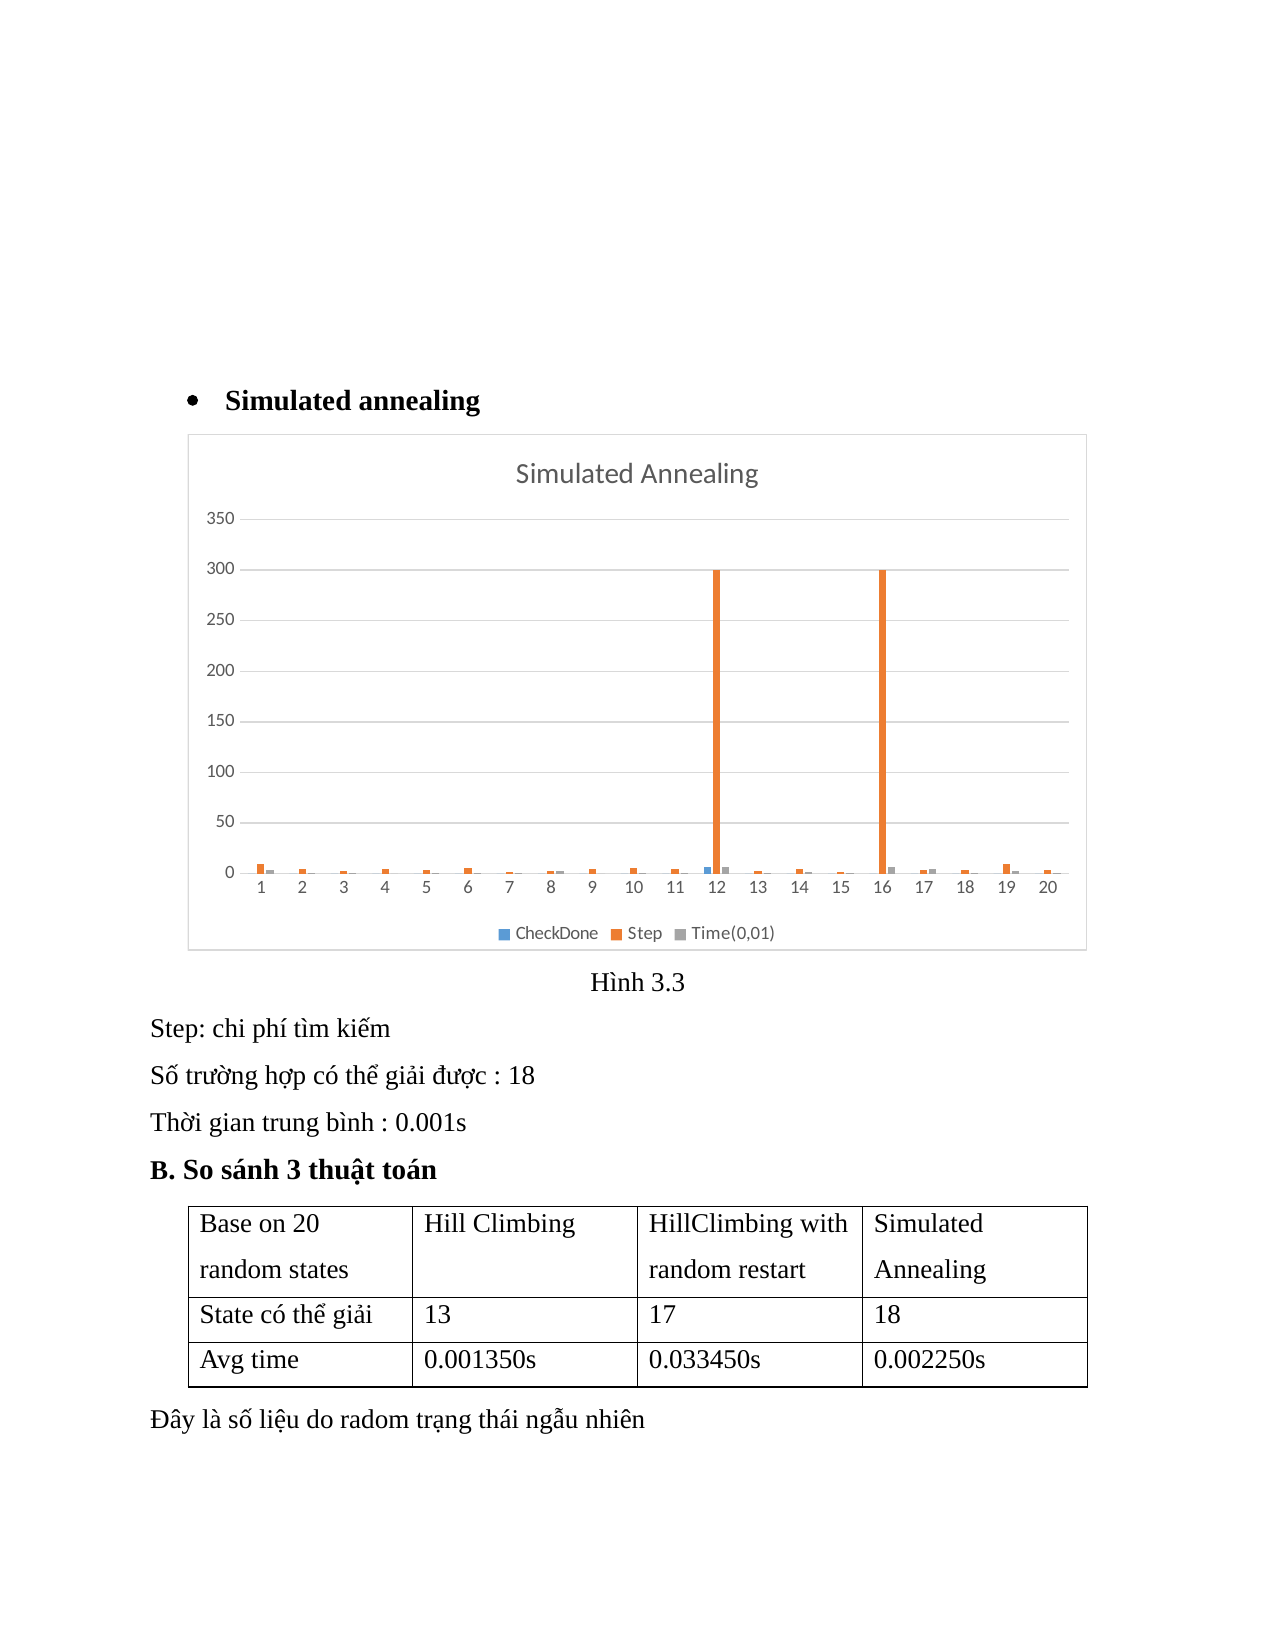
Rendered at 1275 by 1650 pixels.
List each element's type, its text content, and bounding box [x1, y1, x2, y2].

table_cell 18 [863, 1298, 1087, 1342]
table_cell 0.002250s [863, 1343, 1087, 1386]
table_cell 17 [638, 1298, 862, 1342]
table_header Hill Climbing [413, 1207, 637, 1297]
table_cell State có thể giải [189, 1298, 412, 1342]
text B. So sánh 3 thuật toán [150, 1152, 1125, 1186]
table_cell Avg time [189, 1343, 412, 1386]
text Số trường hợp có thể giải được : 18 [150, 1059, 1125, 1090]
table_cell 0.001350s [413, 1343, 637, 1386]
table_header HillClimbing with random restart [638, 1207, 862, 1297]
text Đây là số liệu do radom trạng thái ngẫu nhiên [150, 1249, 1125, 1434]
table_header Base on 20 random states [189, 1207, 412, 1297]
table_header Simulated Annealing [863, 1207, 1087, 1297]
text Step: chi phí tìm kiếm [150, 1012, 1125, 1044]
table_cell 13 [413, 1298, 637, 1342]
text Thời gian trung bình : 0.001s [150, 1106, 1125, 1137]
list Simulated annealing [187, 383, 1125, 417]
text Hình 3.3 [150, 966, 1125, 997]
table_cell 0.033450s [638, 1343, 862, 1386]
